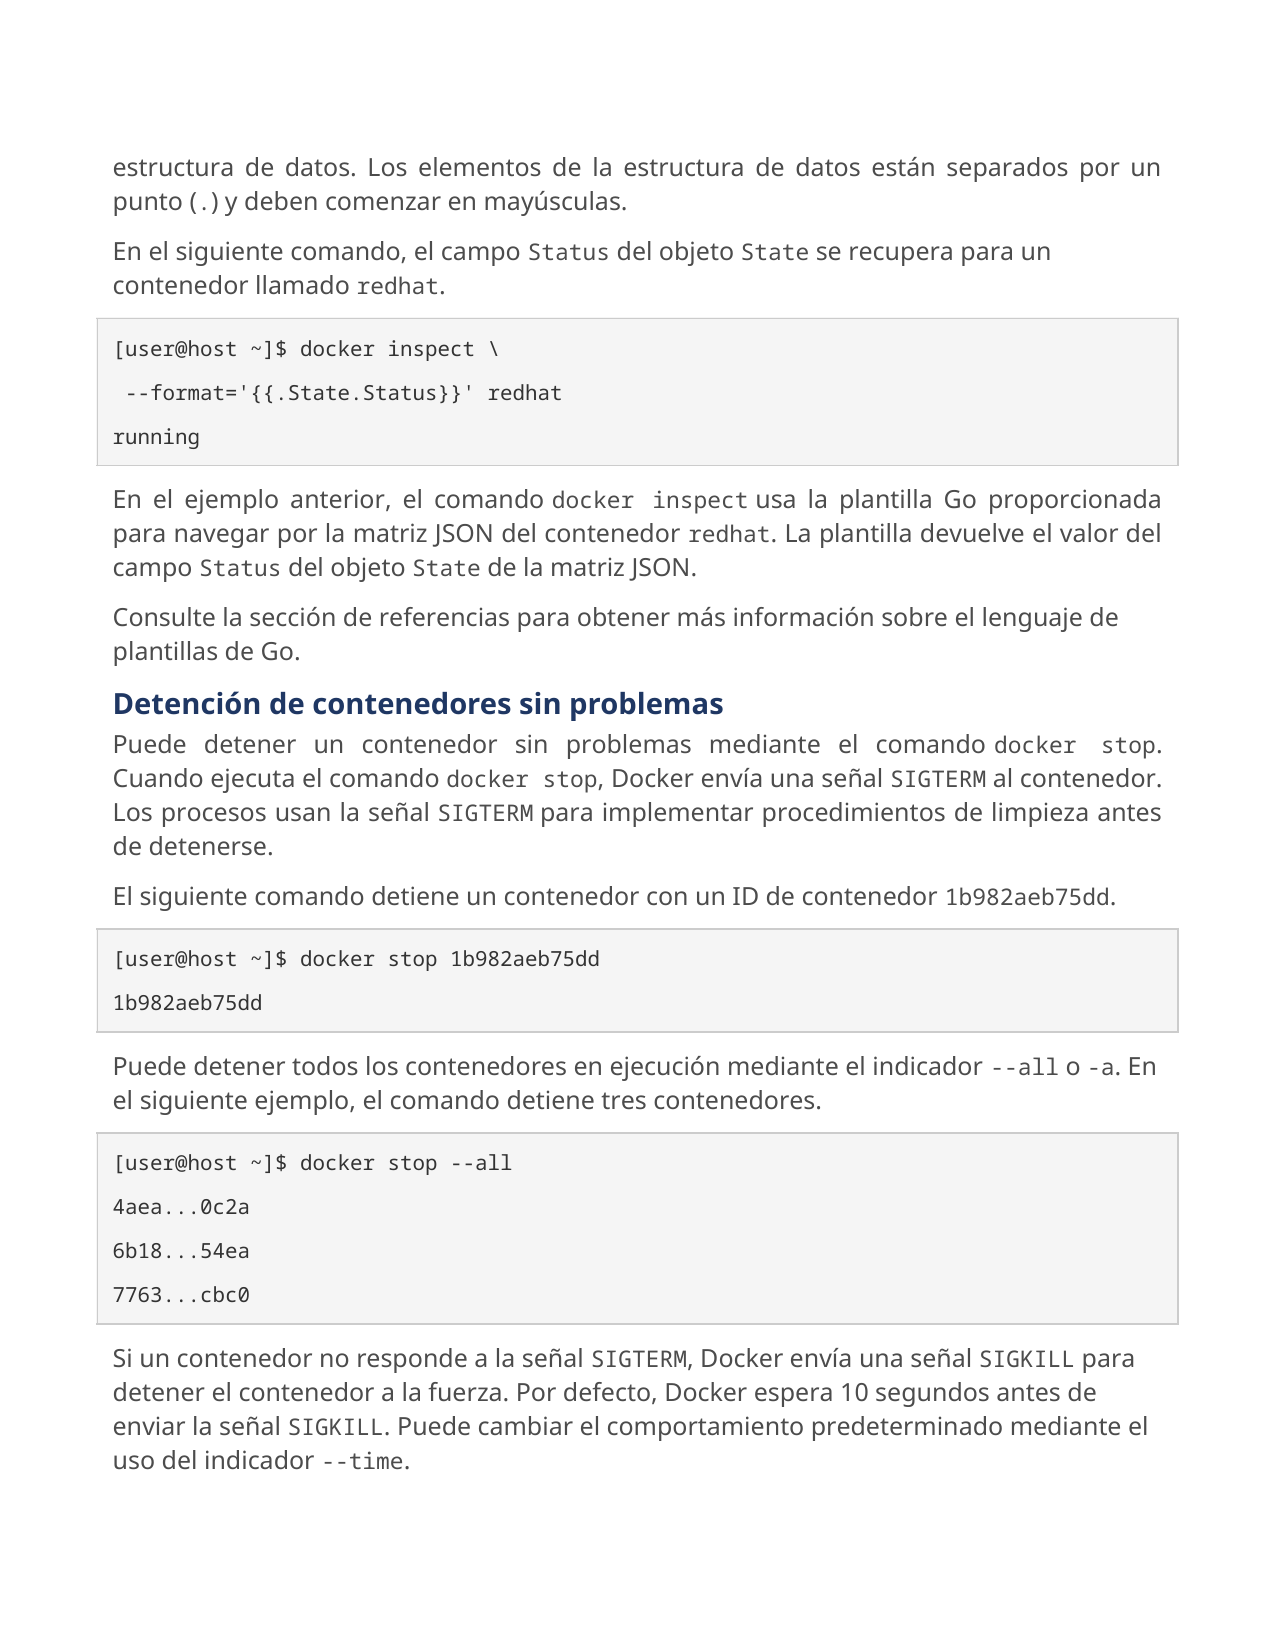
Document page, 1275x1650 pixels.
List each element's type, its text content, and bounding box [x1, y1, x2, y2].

text En el siguiente comando, el campo Status del objeto State se recupera para un contenedor llamado redhat. [112, 234, 1162, 302]
text Si un contenedor no responde a la señal SIGTERM, Docker envía una señal SIGKILL para detener el contenedor a la fuerza. Por defecto, Docker espera 10 segundos antes de enviar la señal SIGKILL. Puede cambiar el comportamiento predeterminado mediante el uso del indicador --time. [112, 1341, 1162, 1477]
text 1b982aeb75dd [98, 972, 1177, 1031]
text running [98, 406, 1177, 465]
text Puede detener todos los contenedores en ejecución mediante el indicador --all o -a. En el siguiente ejemplo, el comando detiene tres contenedores. [112, 1048, 1162, 1116]
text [112, 150, 1162, 218]
subtitle Detención de contenedores sin problemas [112, 683, 1162, 723]
text [user@host ~]$ docker stop --all [98, 1134, 1177, 1176]
text [user@host ~]$ docker inspect \ [98, 319, 1177, 362]
text En el ejemplo anterior, el comando docker inspect usa la plantilla Go proporcionada para navegar por la matriz JSON del contenedor redhat. La plantilla devuelve el valor del campo Status del objeto State de la matriz JSON. [112, 482, 1162, 584]
text 7763...cbc0 [98, 1264, 1177, 1323]
text 4aea...0c2a [98, 1176, 1177, 1220]
text Puede detener un contenedor sin problemas mediante el comando docker stop. Cuando ejecuta el comando docker stop, Docker envía una señal SIGTERM al contenedor. Los procesos usan la señal SIGTERM para implementar procedimientos de limpieza antes de detenerse. [112, 726, 1162, 863]
text Consulte la sección de referencias para obtener más información sobre el lenguaje de plantillas de Go. [112, 600, 1162, 668]
text El siguiente comando detiene un contenedor con un ID de contenedor 1b982aeb75dd. [112, 878, 1162, 912]
text --format='{{.State.Status}}' redhat [98, 362, 1177, 406]
text [user@host ~]$ docker stop 1b982aeb75dd [98, 930, 1177, 972]
text 6b18...54ea [98, 1220, 1177, 1264]
